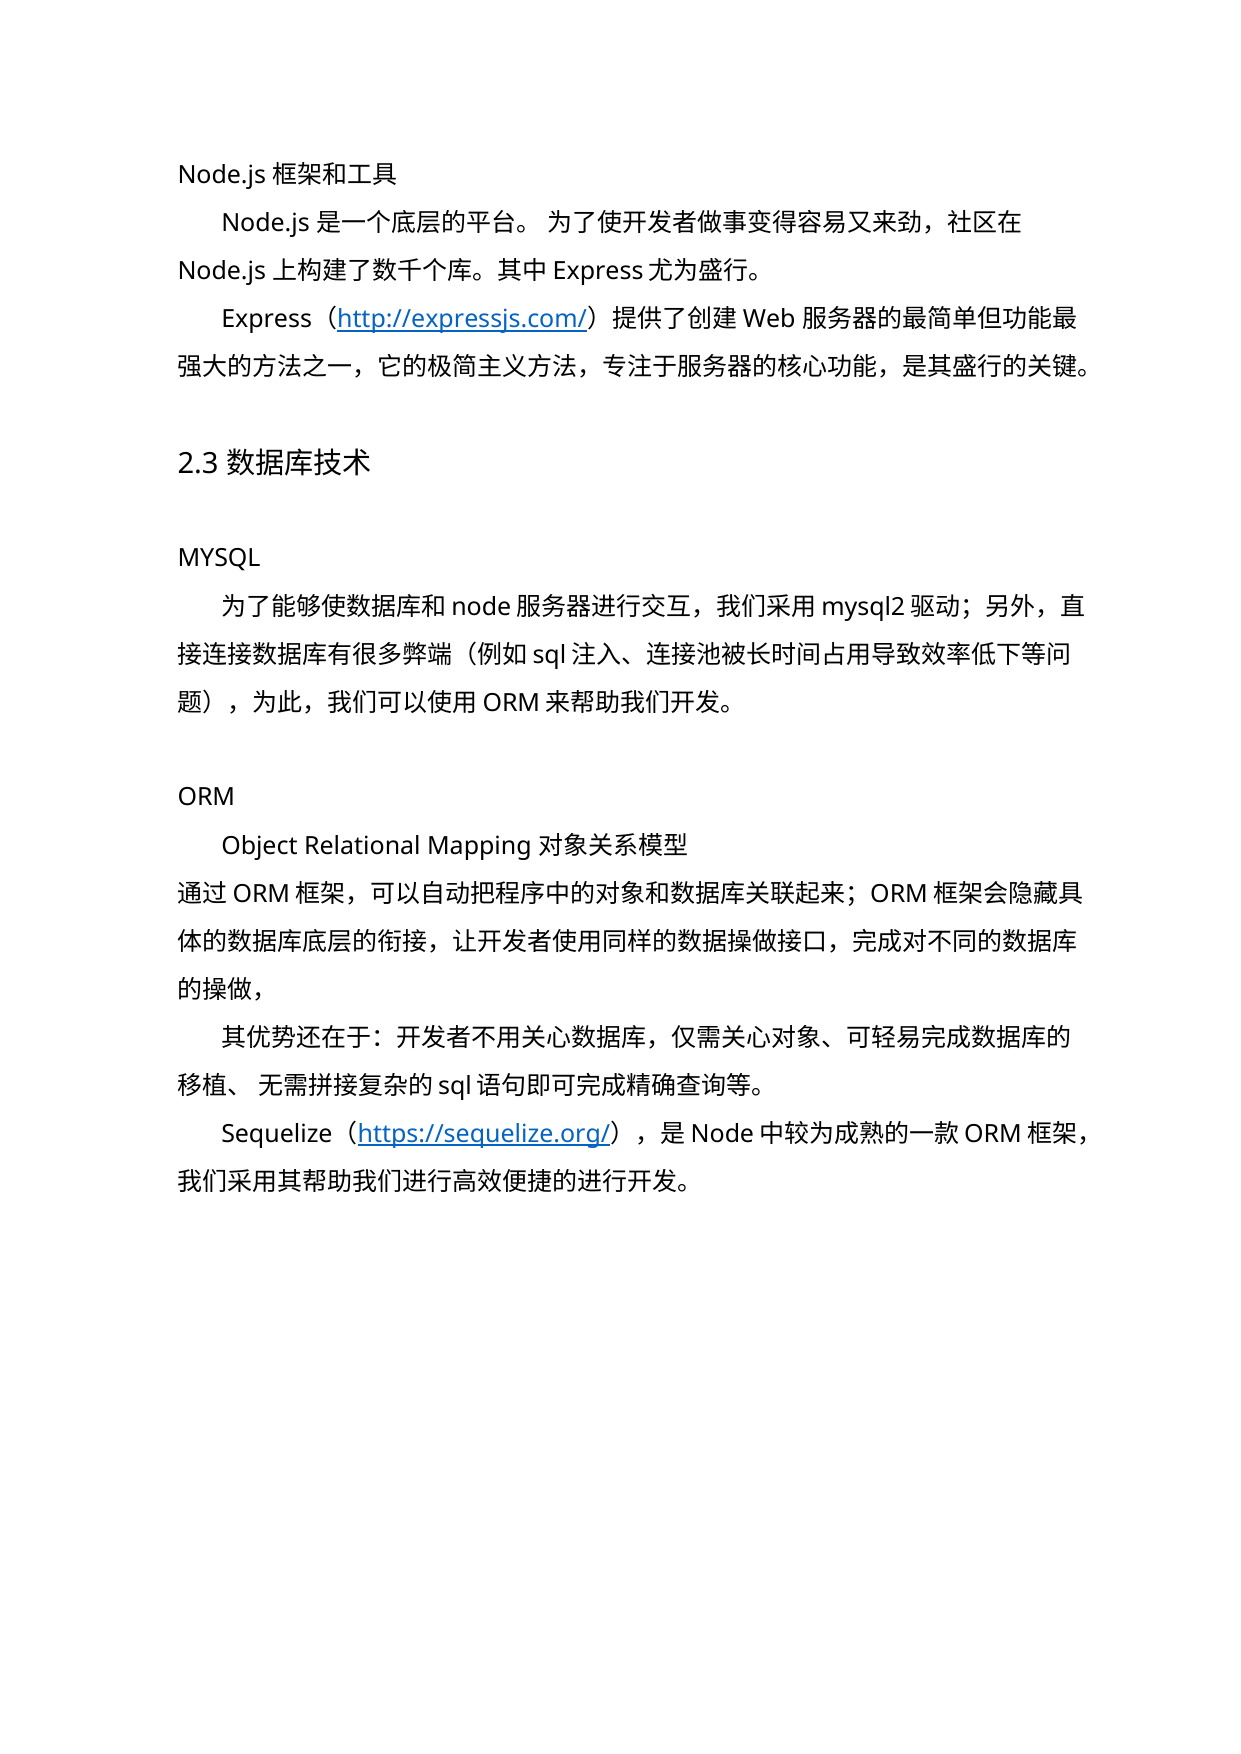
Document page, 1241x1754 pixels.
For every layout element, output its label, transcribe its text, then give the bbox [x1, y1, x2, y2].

text Sequelize（https://sequelize.org/），是Node中较为成熟的一款ORM框架，我们采用其帮助我们进行高效便捷的进行开发。 [177, 1107, 1092, 1203]
text MYSQL [177, 532, 1092, 580]
text Node.js 是一个底层的平台。 为了使开发者做事变得容易又来劲，社区在 Node.js 上构建了数千个库。其中Express尤为盛行。 [177, 197, 1092, 293]
text 通过ORM框架，可以自动把程序中的对象和数据库关联起来；ORM框架会隐藏具体的数据库底层的衔接，让开发者使用同样的数据操做接口，完成对不同的数据库的操做， [177, 868, 1092, 1012]
text 为了能够使数据库和node服务器进行交互，我们采用mysql2驱动；另外，直接连接数据库有很多弊端（例如sql注入、连接池被长时间占用导致效率低下等问题），为此，我们可以使用ORM来帮助我们开发。 [177, 580, 1092, 724]
text Express（http://expressjs.com/）提供了创建 Web 服务器的最简单但功能最强大的方法之一，它的极简主义方法，专注于服务器的核心功能，是其盛行的关键。 [177, 293, 1092, 389]
text ORM [177, 772, 1092, 820]
text Object Relational Mapping 对象关系模型 [177, 820, 1092, 868]
text Node.js 框架和工具 [177, 149, 1092, 197]
text 2.3 数据库技术 [177, 437, 1092, 484]
text 其优势还在于：开发者不用关心数据库，仅需关心对象、可轻易完成数据库的移植、 无需拼接复杂的sql语句即可完成精确查询等。 [177, 1012, 1092, 1107]
